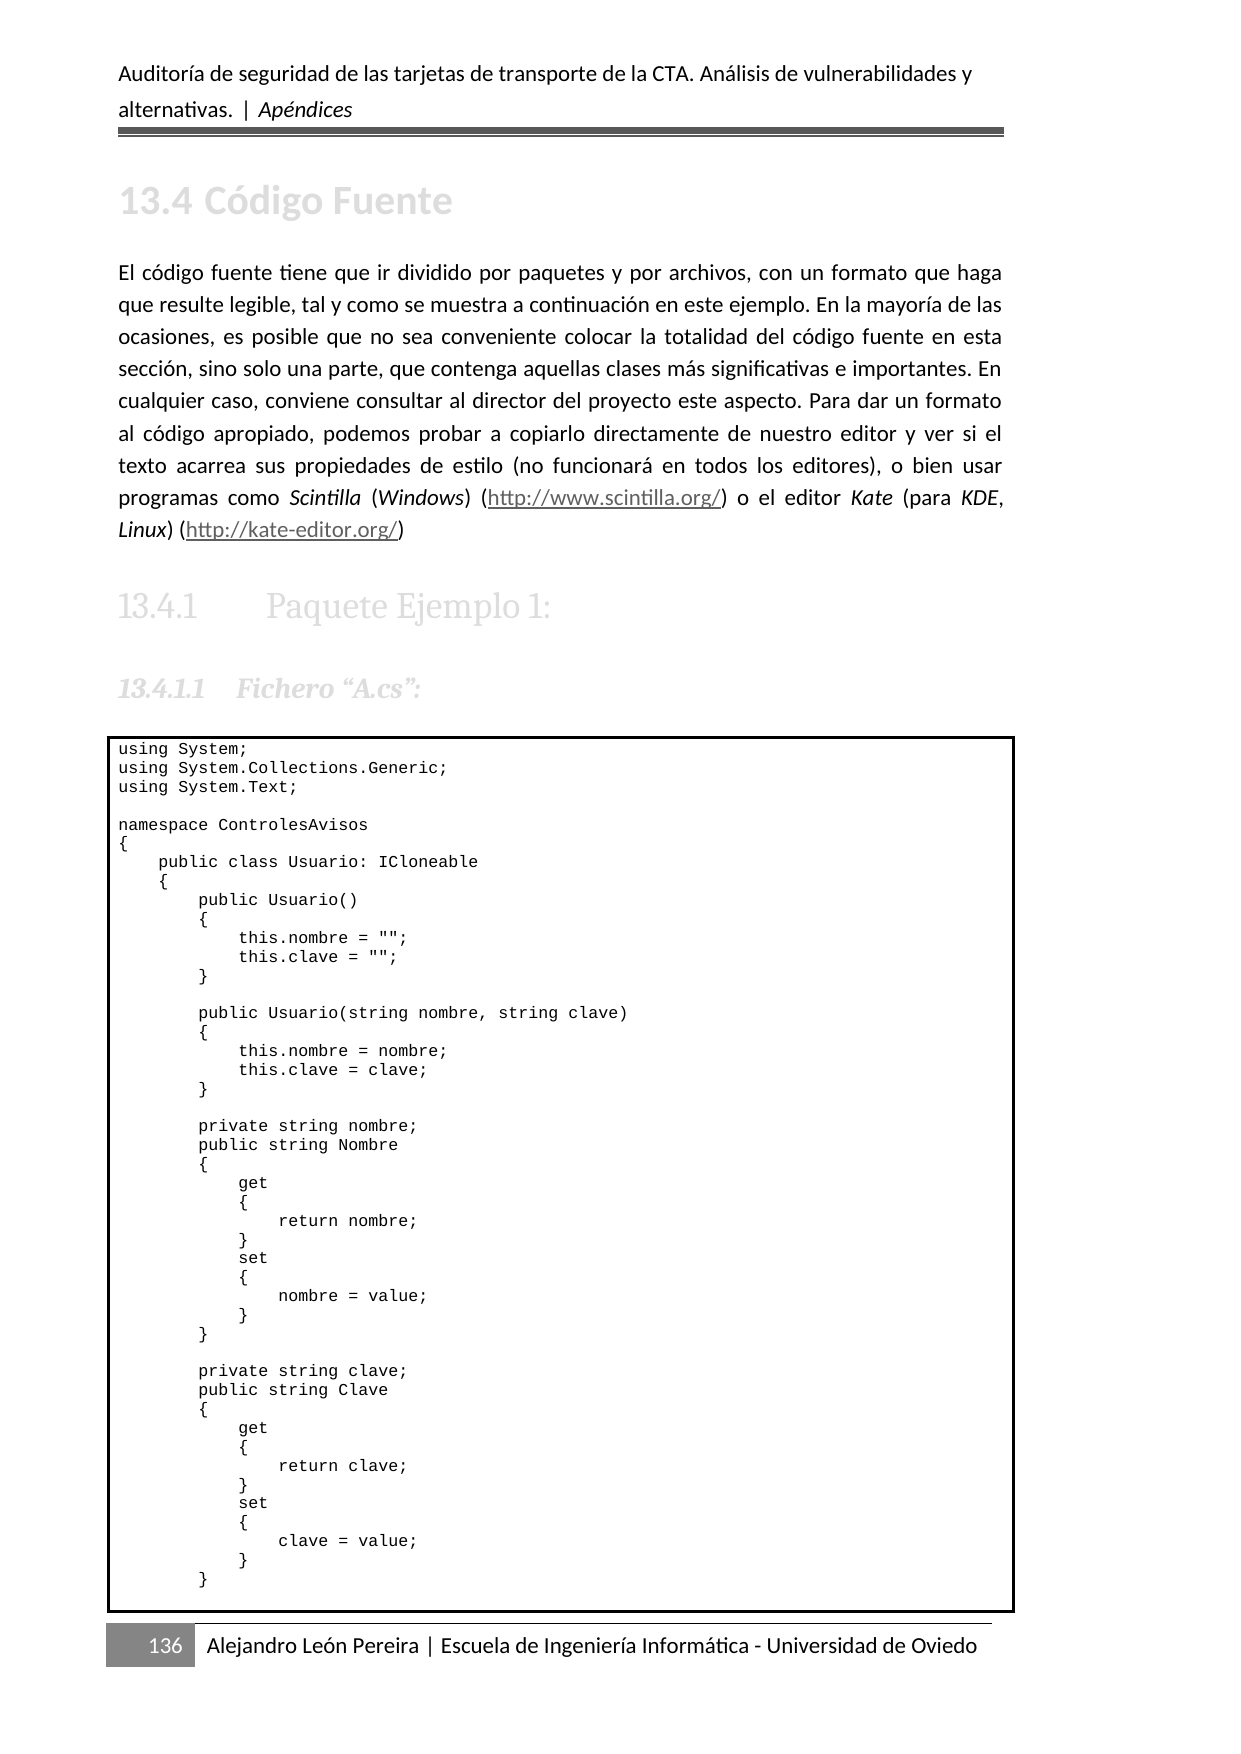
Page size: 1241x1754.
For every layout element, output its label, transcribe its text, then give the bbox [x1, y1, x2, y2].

text clave = value; [118, 1533, 1004, 1552]
subtitle Paquete Ejemplo 1: [118, 585, 1004, 628]
text this.nombre = nombre; [118, 1042, 1004, 1061]
text set [118, 1250, 1004, 1269]
text } [118, 1325, 1004, 1344]
text } [118, 1306, 1004, 1325]
text namespace ControlesAvisos [118, 816, 1004, 835]
text this.clave = clave; [118, 1061, 1004, 1080]
text public class Usuario: ICloneable [118, 854, 1004, 873]
text using System.Text; [118, 778, 1004, 797]
text get [118, 1419, 1004, 1438]
text return clave; [118, 1457, 1004, 1476]
text set [118, 1495, 1004, 1514]
text } [118, 967, 1004, 986]
text } [118, 1570, 1004, 1589]
text { [118, 1193, 1004, 1212]
text } [118, 1476, 1004, 1495]
text public Usuario() [118, 892, 1004, 911]
text public Usuario(string nombre, string clave) [118, 1005, 1004, 1024]
text } [118, 1552, 1004, 1570]
text { [118, 873, 1004, 892]
text } [118, 1231, 1004, 1250]
text this.nombre = ""; [118, 929, 1004, 948]
text { [118, 1514, 1004, 1533]
text { [118, 1401, 1004, 1419]
text this.clave = ""; [118, 948, 1004, 967]
text private string nombre; [118, 1118, 1004, 1137]
text get [118, 1174, 1004, 1193]
subtitle Código Fuente [118, 174, 1004, 225]
text { [118, 1269, 1004, 1288]
text using System.Collections.Generic; [118, 760, 1004, 778]
text using System; [110, 739, 1012, 760]
text public string Nombre [118, 1137, 1004, 1156]
text El código fuente tiene que ir dividido por paquetes y por archivos, con un formato que haga que resulte legible, tal y como se muestra a continuación en este ejemplo. En la mayoría de las ocasiones, es posible que no sea conveniente colocar la totalidad del código fuente en esta sección, sino solo una parte, que contenga aquellas clases más significativas e importantes. En cualquier caso, conviene consultar al director del proyecto este aspecto. Para dar un formato al código apropiado, podemos probar a copiarlo directamente de nuestro editor y ver si el texto acarrea sus propiedades de estilo (no funcionará en todos los editores), o bien usar programas como Scintilla (Windows) (http://www.scintilla.org/) o el editor Kate (para KDE, Linux) (http://kate-editor.org/) [118, 258, 1004, 543]
text { [118, 835, 1004, 854]
text } [118, 1080, 1004, 1099]
text private string clave; [118, 1363, 1004, 1382]
text { [118, 911, 1004, 929]
text return nombre; [118, 1212, 1004, 1231]
subtitle Fichero “A.cs”: [118, 672, 1004, 706]
text public string Clave [118, 1382, 1004, 1401]
text { [118, 1156, 1004, 1174]
text { [118, 1438, 1004, 1457]
text { [118, 1024, 1004, 1042]
text nombre = value; [118, 1288, 1004, 1306]
